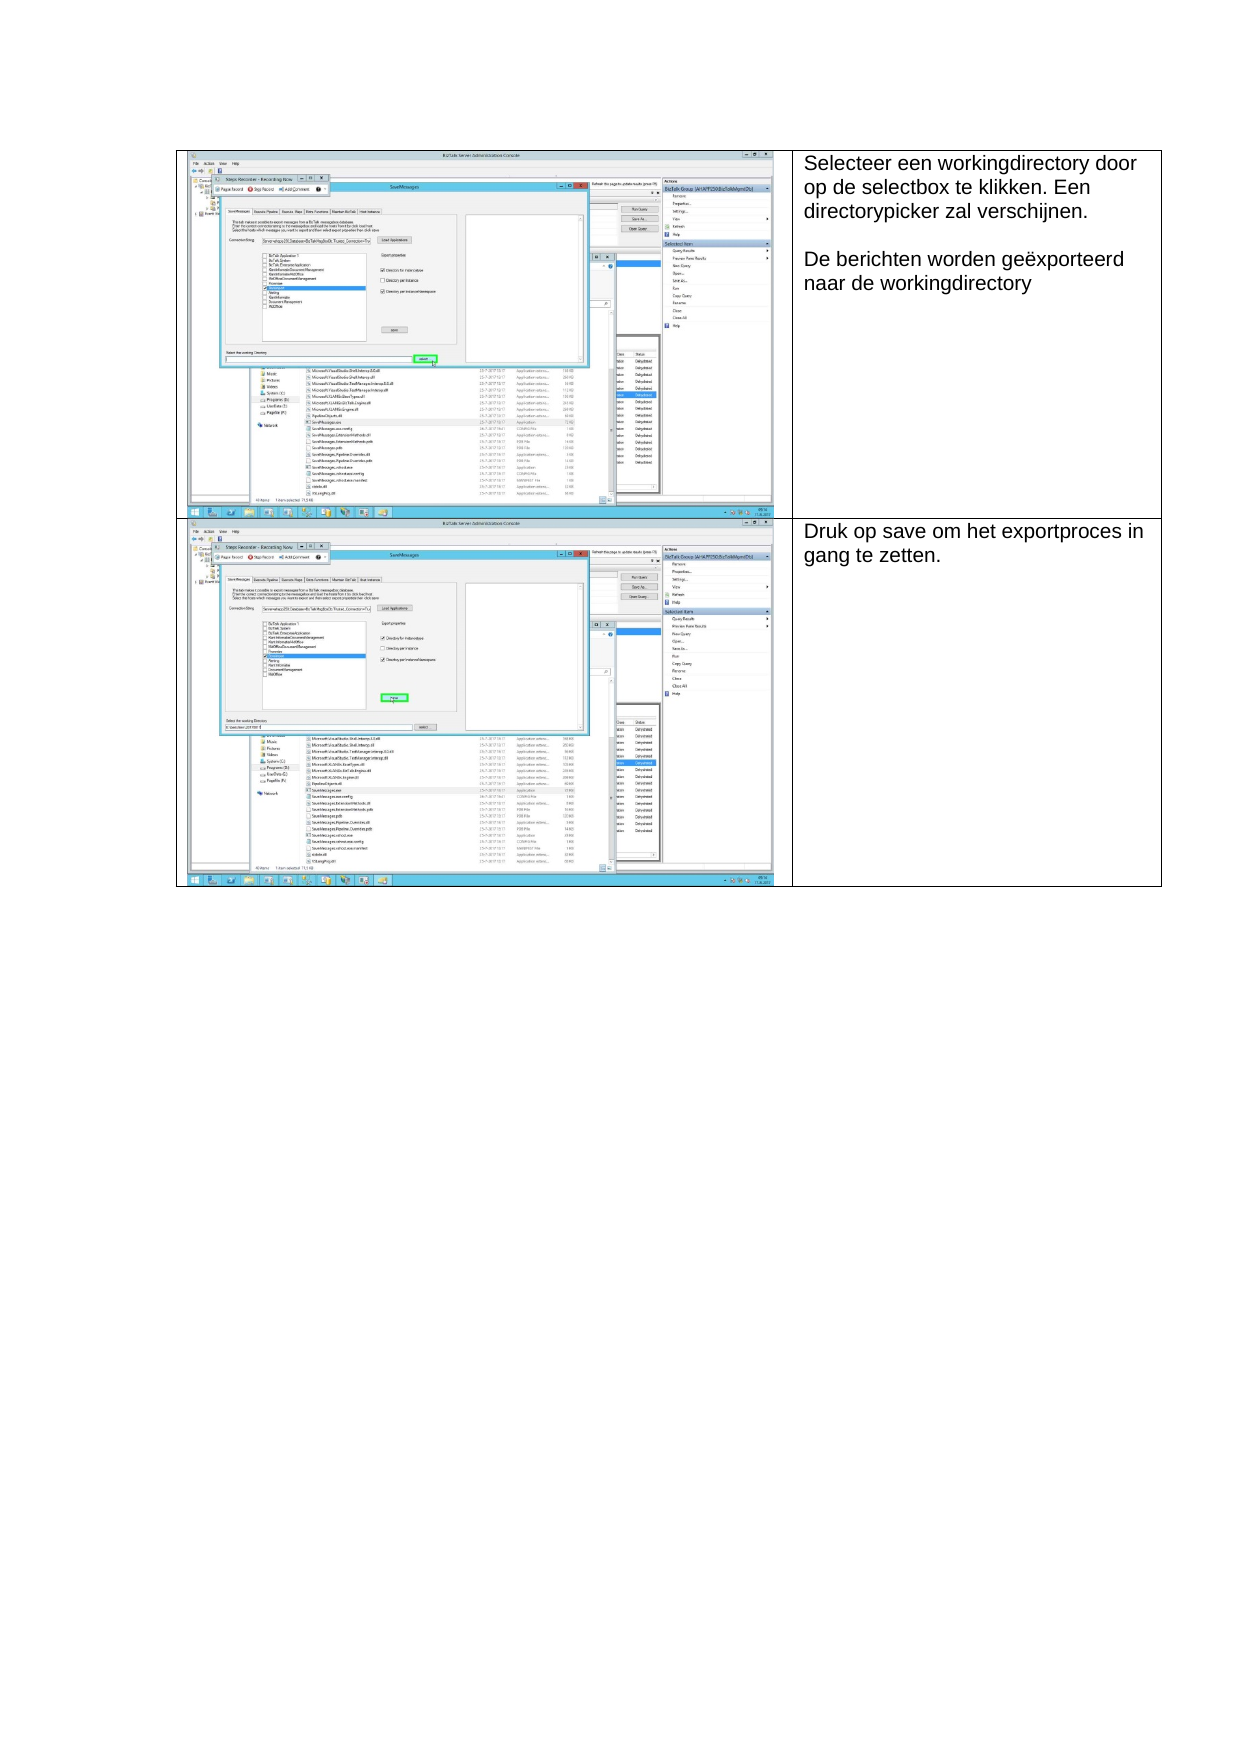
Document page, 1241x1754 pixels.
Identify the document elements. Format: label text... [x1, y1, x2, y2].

table_cell [774, 151, 792, 518]
table_cell Selecteer een workingdirectory door op de selectbox te klikken. Een directorypicker zal verschijnen. De berichten worden geëxporteerd naar de workingdirectory [793, 151, 1161, 518]
table_cell [177, 151, 187, 518]
table_cell [177, 519, 187, 886]
picture [187, 151, 774, 886]
table_cell [774, 519, 792, 886]
table_cell Druk op save om het exportproces in gang te zetten. [793, 519, 1161, 886]
